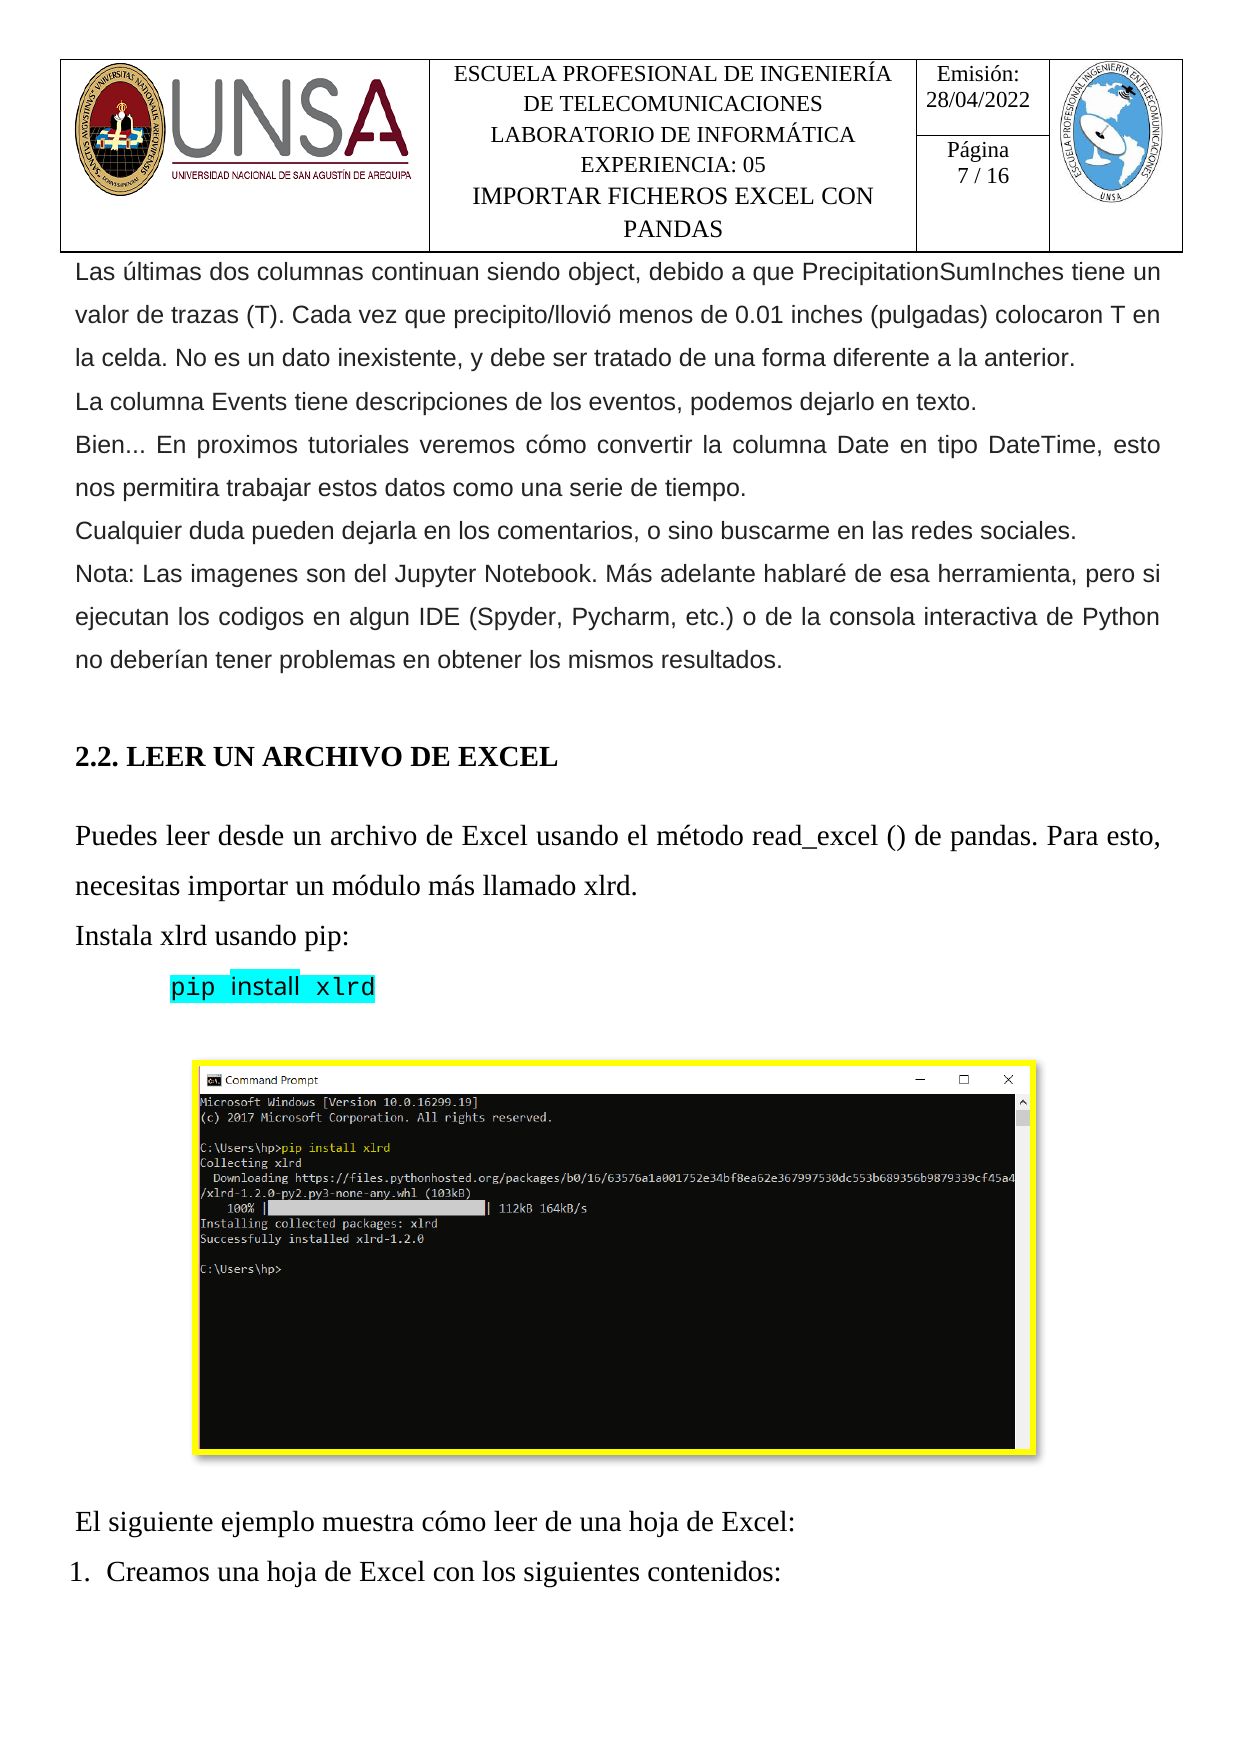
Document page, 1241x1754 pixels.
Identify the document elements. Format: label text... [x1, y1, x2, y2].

text pip install xlrd [300, 969, 1162, 1003]
text Instala xlrd usando pip: [75, 918, 1162, 952]
list Creamos una hoja de Excel con los siguientes contenidos: [69, 1554, 1162, 1587]
picture [198, 1066, 1030, 1449]
text Las últimas dos columnas continuan siendo object, debido a que PrecipitationSumInches tiene un valor de trazas (T). Cada vez que precipito/llovió menos de 0.01 inches (pulgadas) colocaron T en la celda. No es un dato inexistente, y debe ser tratado de una forma diferente a la anterior. [75, 257, 1162, 372]
subtitle 2.2. LEER UN ARCHIVO DE EXCEL [75, 739, 1162, 772]
picture [74, 60, 417, 198]
text El siguiente ejemplo muestra cómo leer de una hoja de Excel: [75, 1504, 1162, 1537]
text Nota: Las imagenes son del Jupyter Notebook. Más adelante hablaré de esa herramienta, pero si ejecutan los codigos en algun IDE (Spyder, Pycharm, etc.) o de la consola interactiva de Python no deberían tener problemas en obtener los mismos resultados. [75, 559, 1162, 674]
text La columna Events tiene descripciones de los eventos, podemos dejarlo en texto. [75, 387, 1162, 415]
picture [1058, 60, 1164, 204]
text Puedes leer desde un archivo de Excel usando el método read_excel () de pandas. Para esto, necesitas importar un módulo más llamado xlrd. [75, 818, 1162, 902]
text Bien... En proximos tutoriales veremos cómo convertir la columna Date en tipo DateTime, esto nos permitira trabajar estos datos como una serie de tiempo. [75, 430, 1162, 502]
text Cualquier duda pueden dejarla en los comentarios, o sino buscarme en las redes sociales. [75, 516, 1162, 545]
text pip install xlrd [75, 969, 230, 1003]
